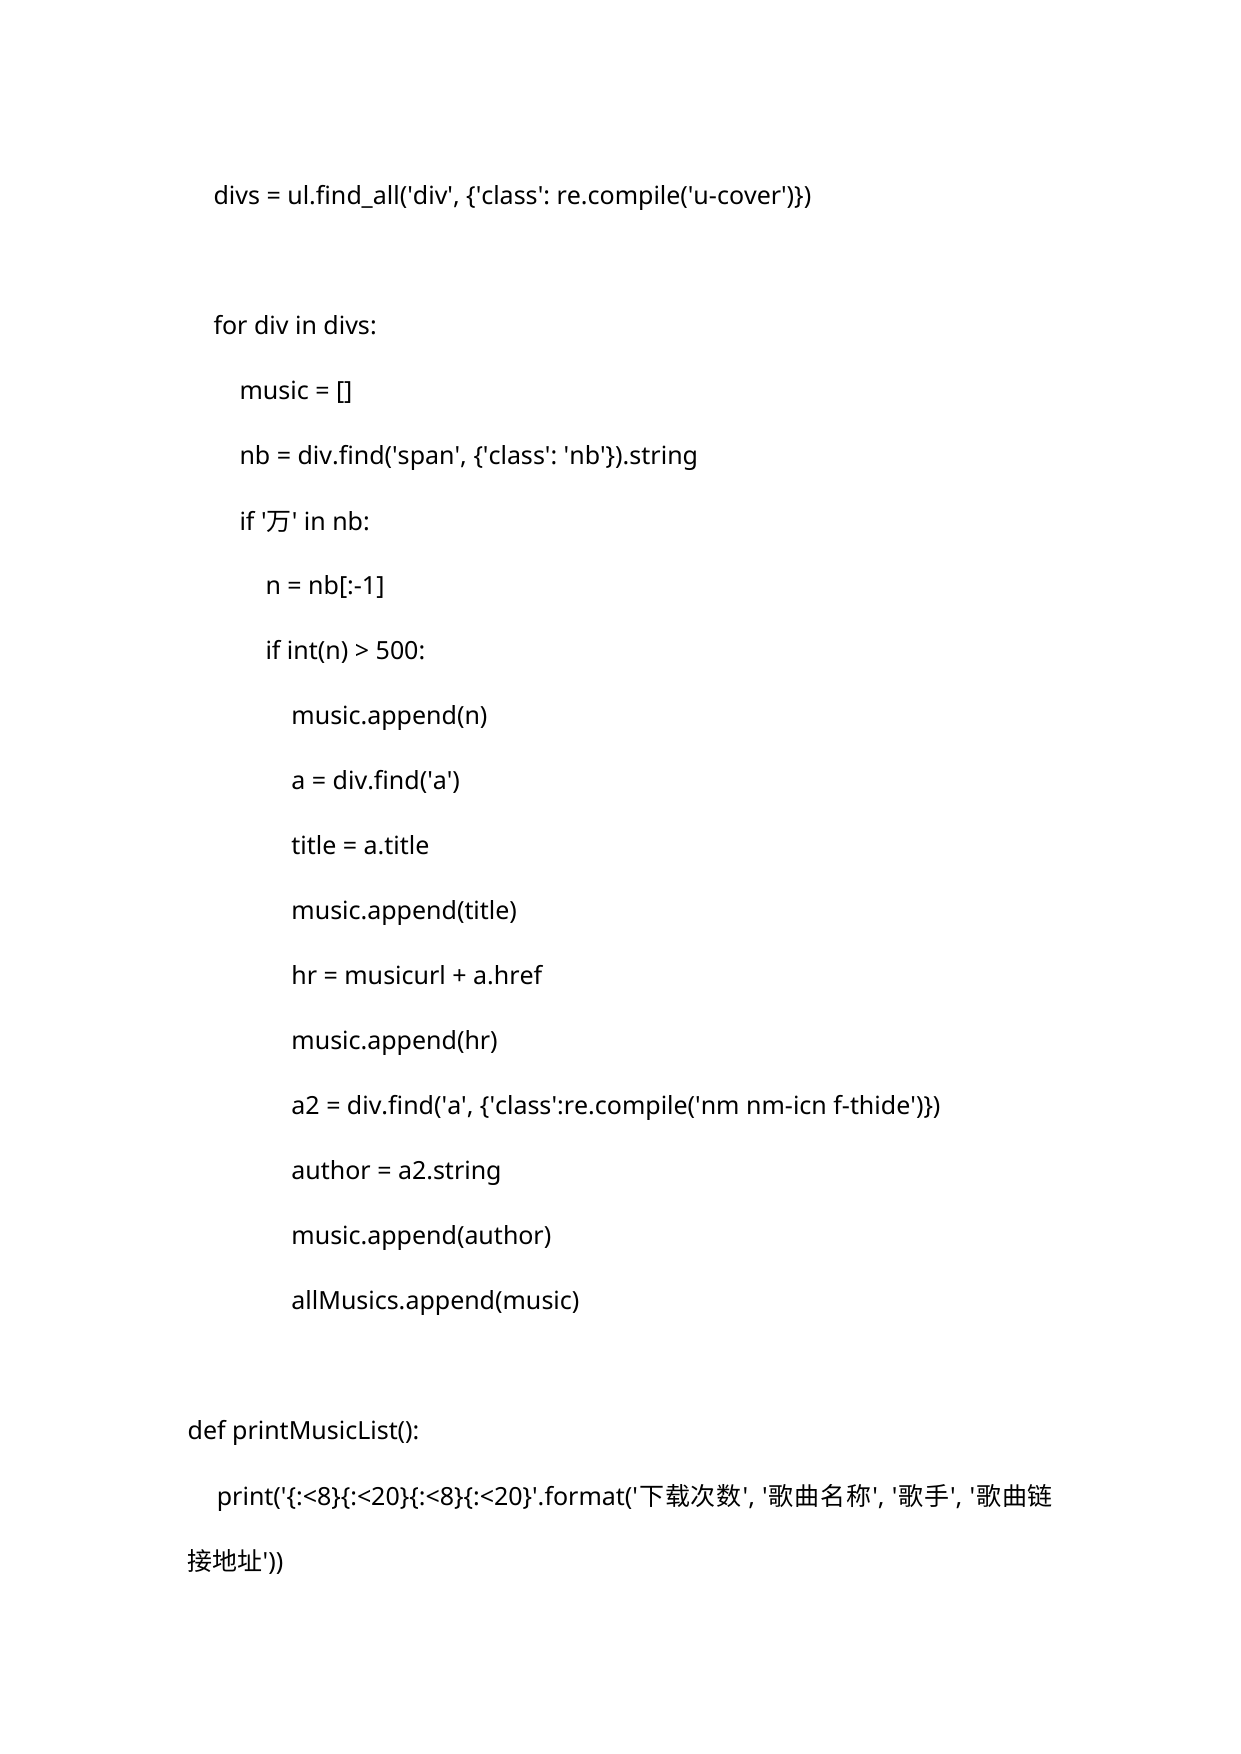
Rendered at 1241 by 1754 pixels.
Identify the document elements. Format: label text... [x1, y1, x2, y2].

text if '万' in nb: [187, 487, 1053, 552]
text music.append(author) [187, 1202, 1053, 1267]
text music.append(n) [187, 682, 1053, 747]
text a2 = div.find('a', {'class':re.compile('nm nm-icn f-thide')}) [187, 1072, 1053, 1137]
text music.append(hr) [187, 1007, 1053, 1072]
text print('{:<8}{:<20}{:<8}{:<20}'.format('下载次数', '歌曲名称', '歌手', '歌曲链接地址')) [187, 1462, 1053, 1592]
text music.append(title) [187, 877, 1053, 942]
text allMusics.append(music) [187, 1267, 1053, 1332]
text hr = musicurl + a.href [187, 942, 1053, 1007]
text def printMusicList(): [187, 1397, 1053, 1462]
text for div in divs: [187, 292, 1053, 357]
text nb = div.find('span', {'class': 'nb'}).string [187, 422, 1053, 487]
text n = nb[:-1] [187, 552, 1053, 617]
text a = div.find('a') [187, 747, 1053, 812]
text author = a2.string [187, 1137, 1053, 1202]
text title = a.title [187, 812, 1053, 877]
text divs = ul.find_all('div', {'class': re.compile('u-cover')}) [187, 162, 1053, 227]
text if int(n) > 500: [187, 617, 1053, 682]
text music = [] [187, 357, 1053, 422]
